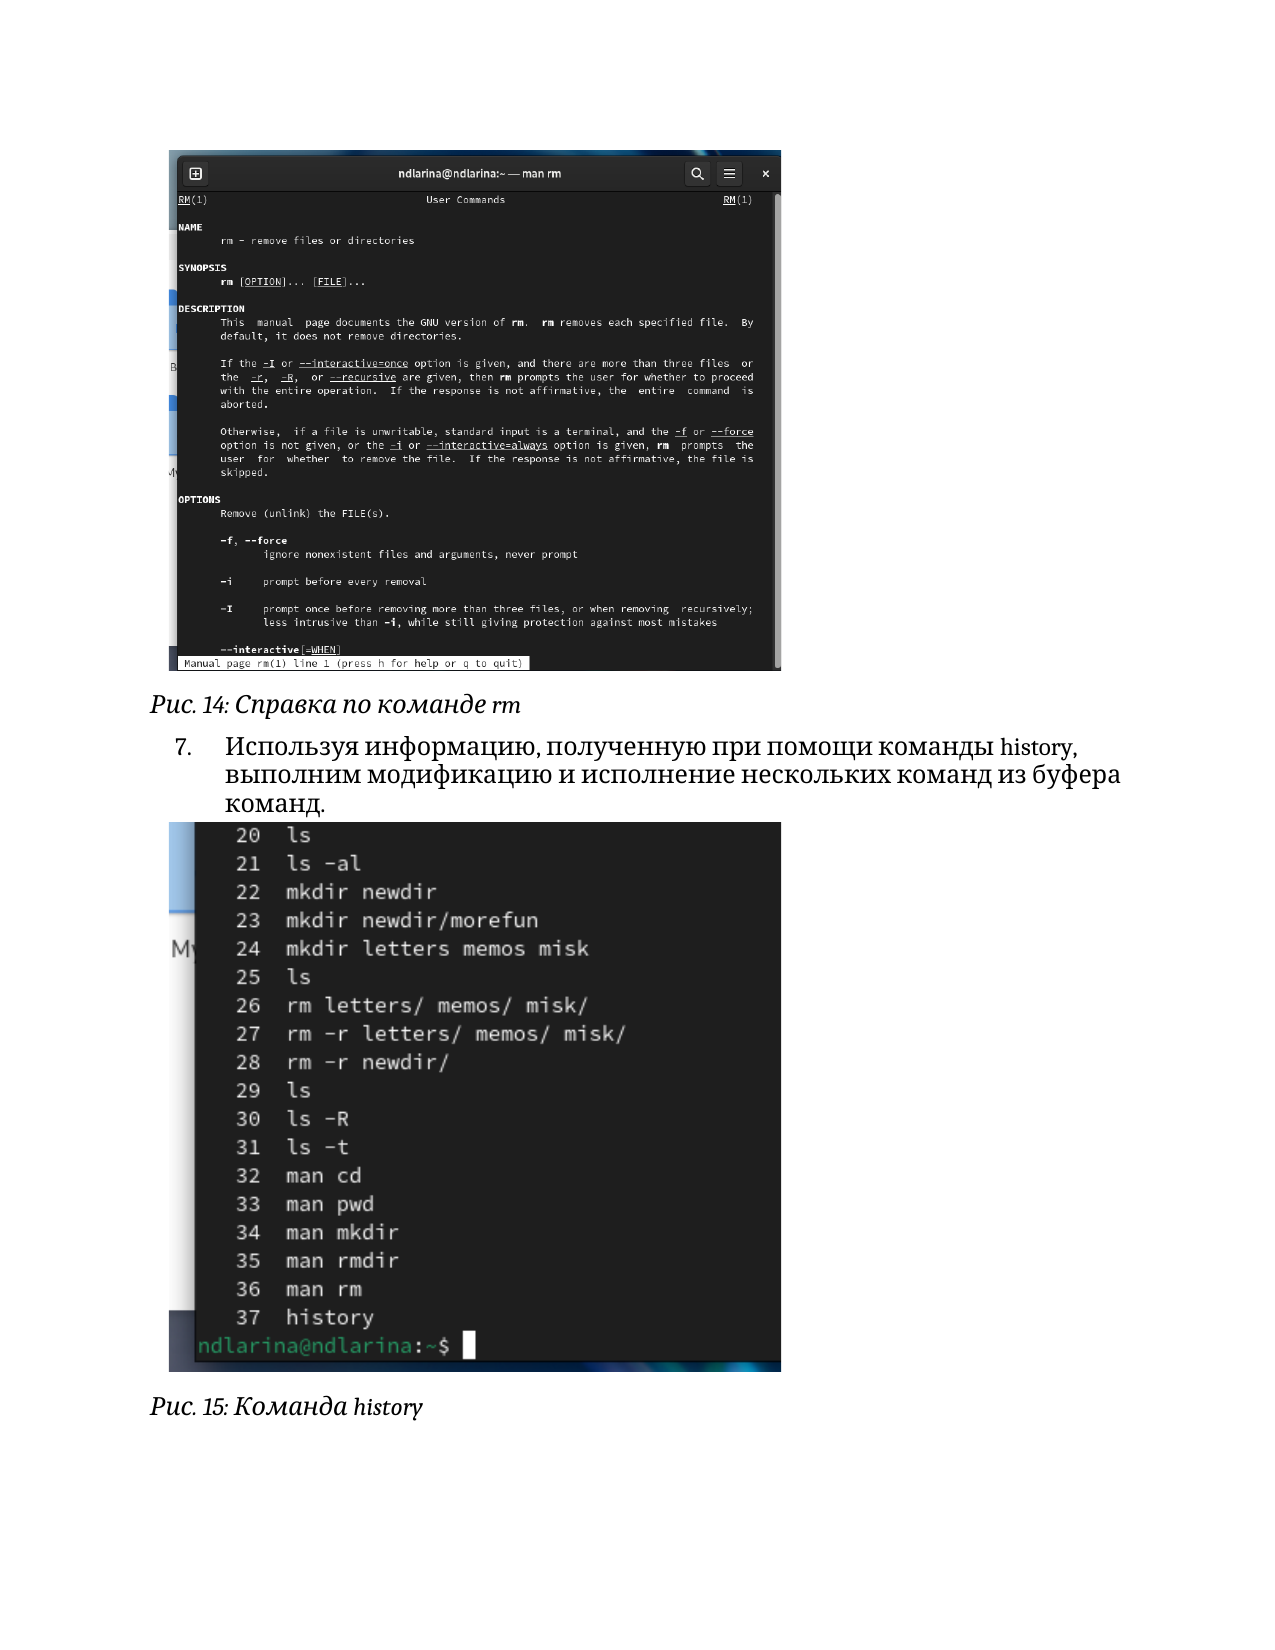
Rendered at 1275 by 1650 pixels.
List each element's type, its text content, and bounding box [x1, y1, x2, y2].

text Рис. 15: Команда history [150, 1393, 1125, 1421]
picture [168, 150, 782, 671]
picture [168, 822, 782, 1372]
list Используя информацию, полученную при помощи команды history, выполним модификацию и исполнение нескольких команд из буфера команд. [175, 732, 1125, 819]
text Рис. 14: Справка по команде rm [150, 691, 1125, 720]
